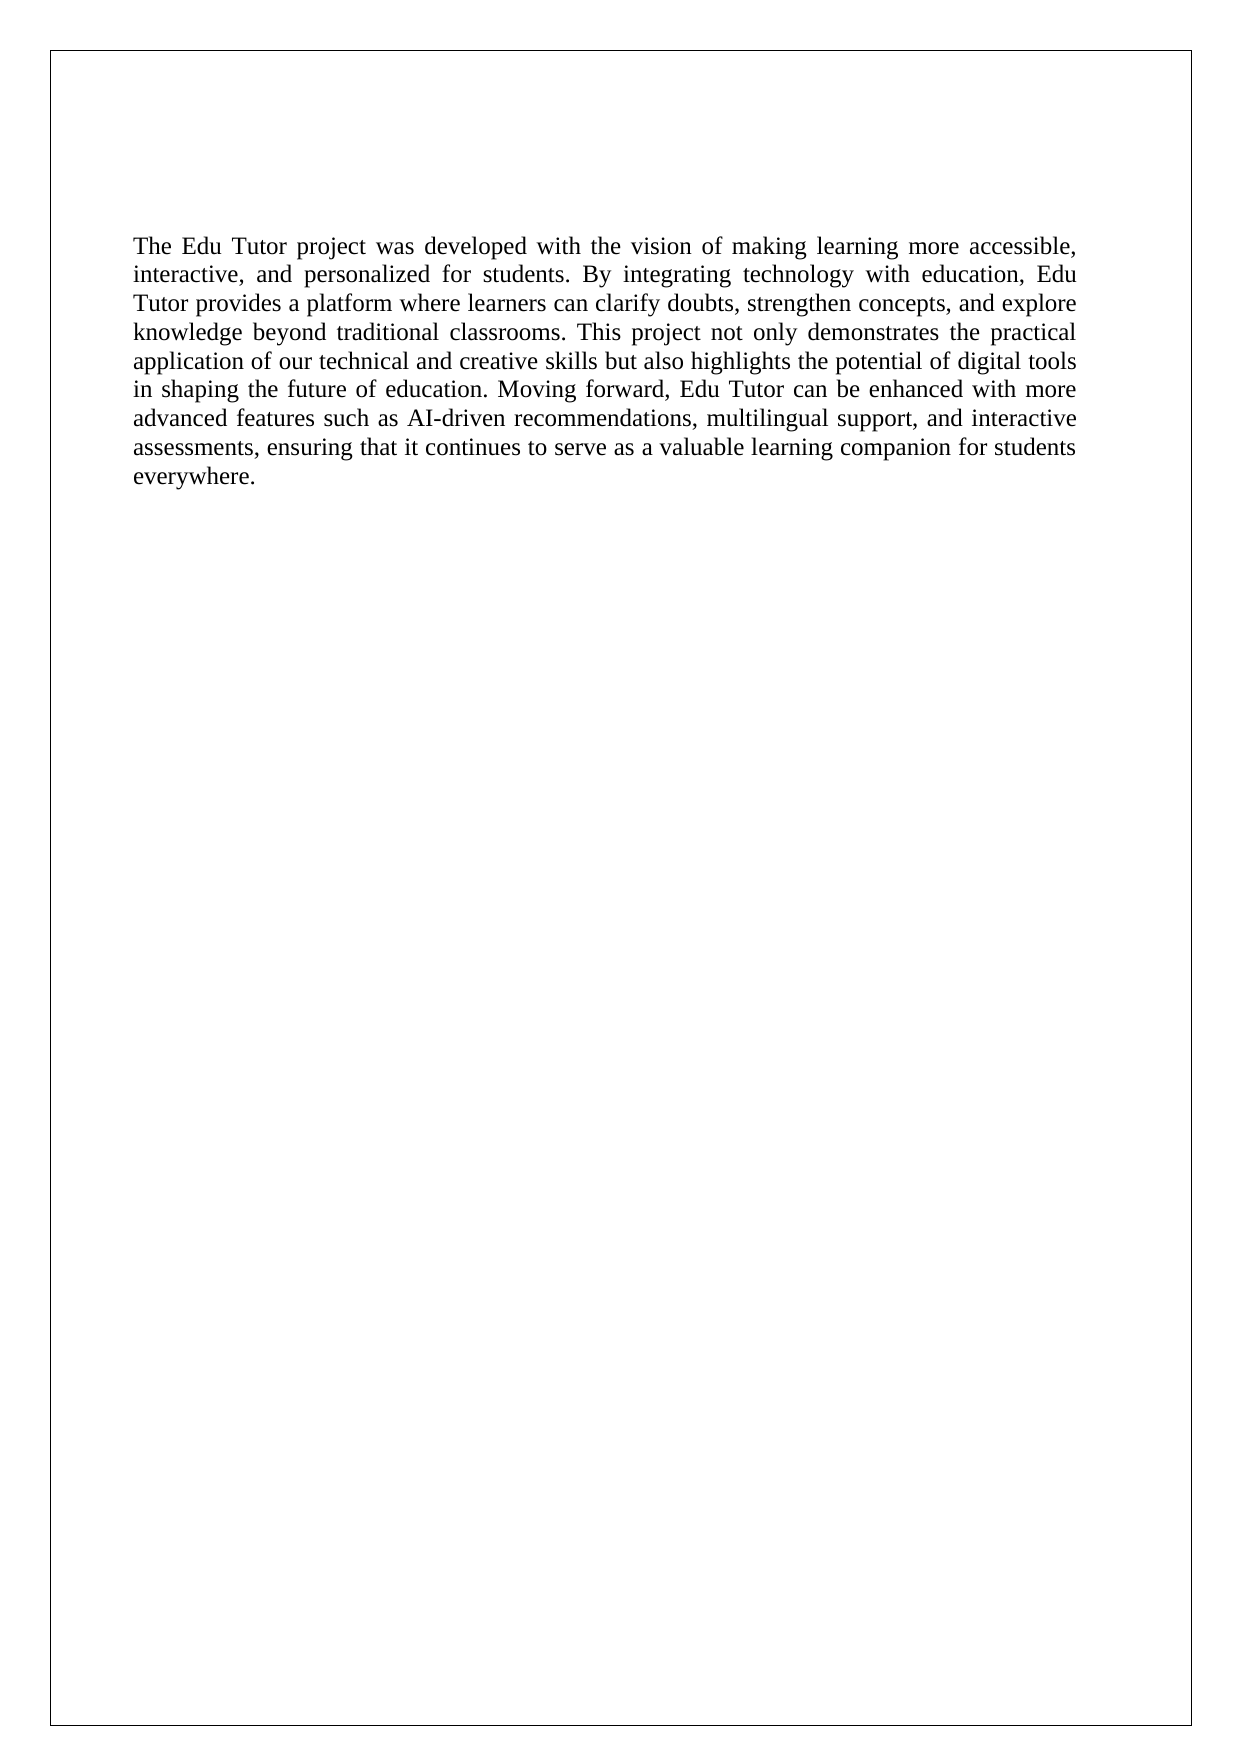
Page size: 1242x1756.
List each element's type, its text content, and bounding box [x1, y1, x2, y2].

text The Edu Tutor project was developed with the vision of making learning more accessible, interactive, and personalized for students. By integrating technology with education, Edu Tutor provides a platform where learners can clarify doubts, strengthen concepts, and explore knowledge beyond traditional classrooms. This project not only demonstrates the practical application of our technical and creative skills but also highlights the potential of digital tools in shaping the future of education. Moving forward, Edu Tutor can be enhanced with more advanced features such as AI-driven recommendations, multilingual support, and interactive assessments, ensuring that it continues to serve as a valuable learning companion for students everywhere. [133, 231, 1078, 489]
